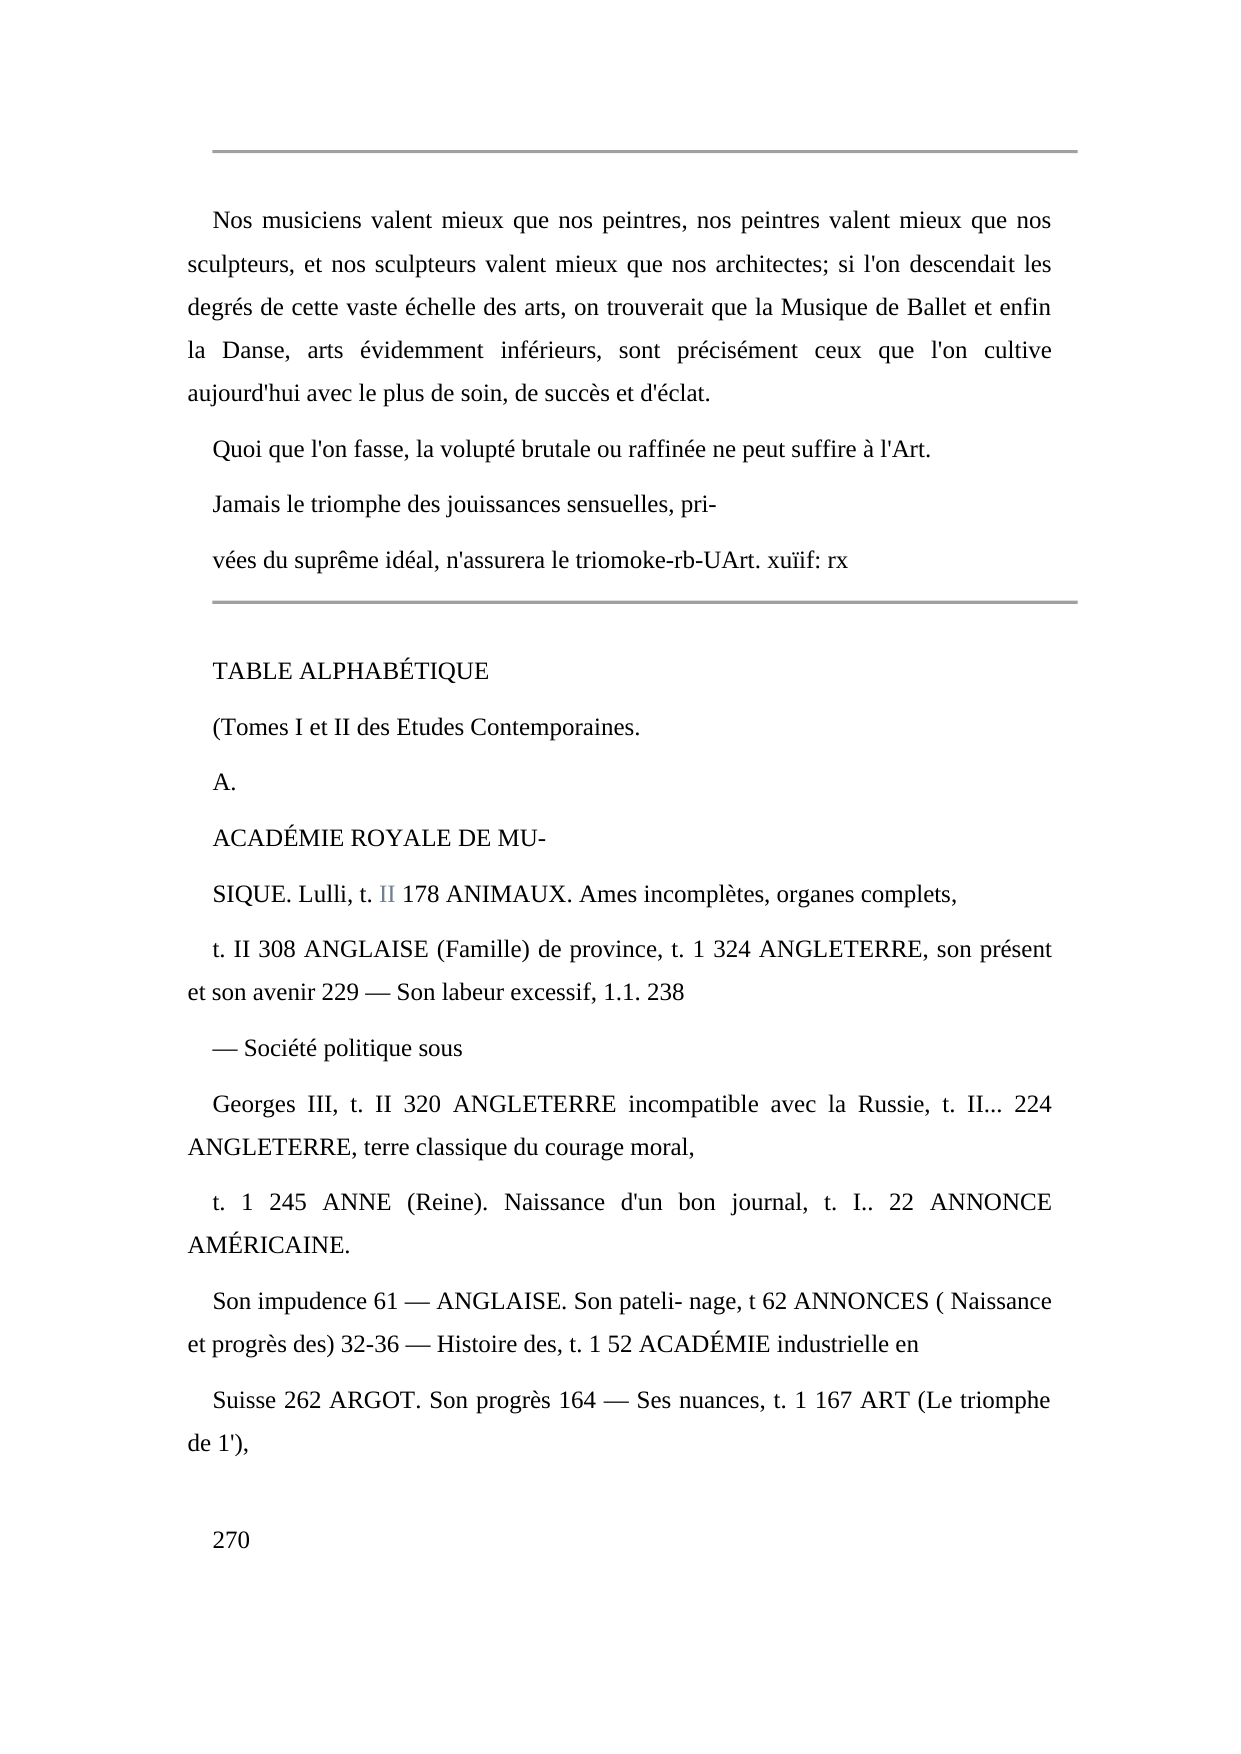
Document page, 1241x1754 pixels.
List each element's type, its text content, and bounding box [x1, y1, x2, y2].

text Georges III, t. II 320 ANGLETERRE incompatible avec la Russie, t. II... 224 ANGLETERRE, terre classique du courage moral, [187, 1089, 1053, 1161]
text Son impudence 61 — ANGLAISE. Son pateli- nage, t 62 ANNONCES ( Naissance et progrès des) 32-36 — Histoire des, t. 1 52 ACADÉMIE industrielle en [187, 1286, 1053, 1358]
text vées du suprême idéal, n'assurera le triomoke-rb-UArt. xuïif: rx [187, 545, 1053, 574]
text SIQUE. Lulli, t. II 178 ANIMAUX. Ames incomplètes, organes complets, [187, 879, 1053, 907]
text t. 1 245 ANNE (Reine). Naissance d'un bon journal, t. I.. 22 ANNONCE AMÉRICAINE. [187, 1187, 1053, 1259]
text t. II 308 ANGLAISE (Famille) de province, t. 1 324 ANGLETERRE, son présent et son avenir 229 — Son labeur excessif, 1.1. 238 [187, 934, 1053, 1006]
text Nos musiciens valent mieux que nos peintres, nos peintres valent mieux que nos sculpteurs, et nos sculpteurs valent mieux que nos architectes; si l'on descendait les degrés de cette vaste échelle des arts, on trouverait que la Musique de Ballet et enfin la Danse, arts évidemment inférieurs, sont précisément ceux que l'on cultive aujourd'hui avec le plus de soin, de succès et d'éclat. [187, 206, 1053, 407]
text Suisse 262 ARGOT. Son progrès 164 — Ses nuances, t. 1 167 ART (Le triomphe de 1'), [187, 1385, 1053, 1457]
text TABLE ALPHABÉTIQUE [187, 656, 1053, 685]
text Quoi que l'on fasse, la volupté brutale ou raffinée ne peut suffire à l'Art. [187, 434, 1053, 462]
text (Tomes I et II des Etudes Contemporaines. [187, 712, 1053, 741]
text — Société politique sous [187, 1033, 1053, 1062]
text ACADÉMIE ROYALE DE MU- [187, 823, 1053, 852]
text A. [187, 767, 1053, 796]
text Jamais le triomphe des jouissances sensuelles, pri- [187, 489, 1053, 518]
